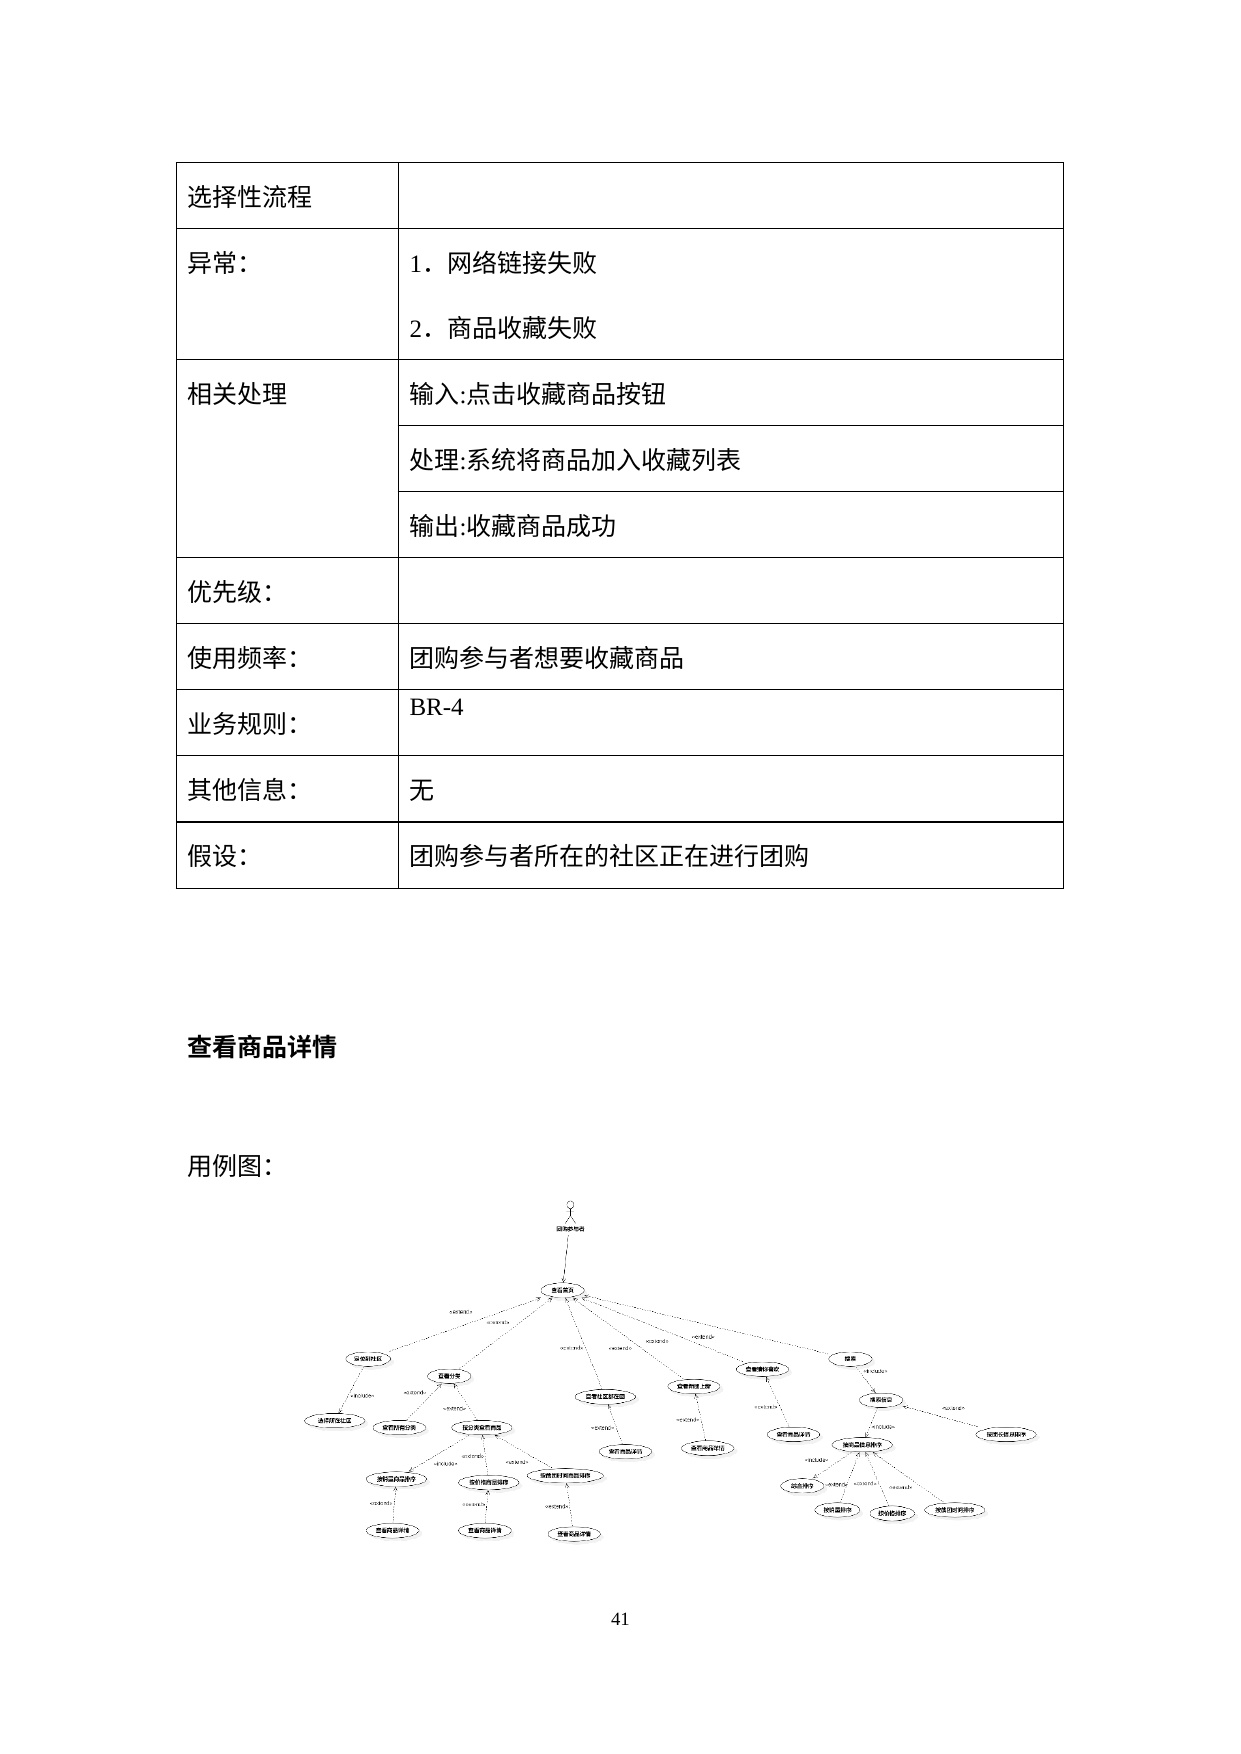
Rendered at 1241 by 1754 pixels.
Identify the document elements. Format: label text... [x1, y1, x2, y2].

table_cell 输出:收藏商品成功 [399, 492, 1063, 557]
table_cell 团购参与者想要收藏商品 [399, 624, 1063, 689]
table_cell 选择性流程 [177, 163, 398, 228]
table_cell 业务规则： [177, 690, 398, 755]
text 用例图： [187, 1132, 1053, 1196]
table_cell 1．网络链接失败 2．商品收藏失败 [399, 229, 1063, 359]
table_cell 处理:系统将商品加入收藏列表 [399, 426, 1063, 491]
table_cell 异常： [177, 229, 398, 359]
subtitle 查看商品详情 [187, 1013, 1053, 1078]
table_cell [399, 558, 1063, 623]
table_cell 优先级： [177, 558, 398, 623]
table_cell 团购参与者所在的社区正在进行团购 [399, 823, 1063, 887]
table_cell [399, 163, 1063, 228]
picture [187, 1196, 1053, 1558]
table_cell 使用频率： [177, 624, 398, 689]
table_cell 输入:点击收藏商品按钮 [399, 360, 1063, 425]
table_cell 假设： [177, 823, 398, 887]
table_cell 相关处理 [177, 360, 398, 557]
table_cell 无 [399, 756, 1063, 821]
table_cell 其他信息： [177, 756, 398, 821]
table_cell BR-4 [399, 690, 1063, 755]
